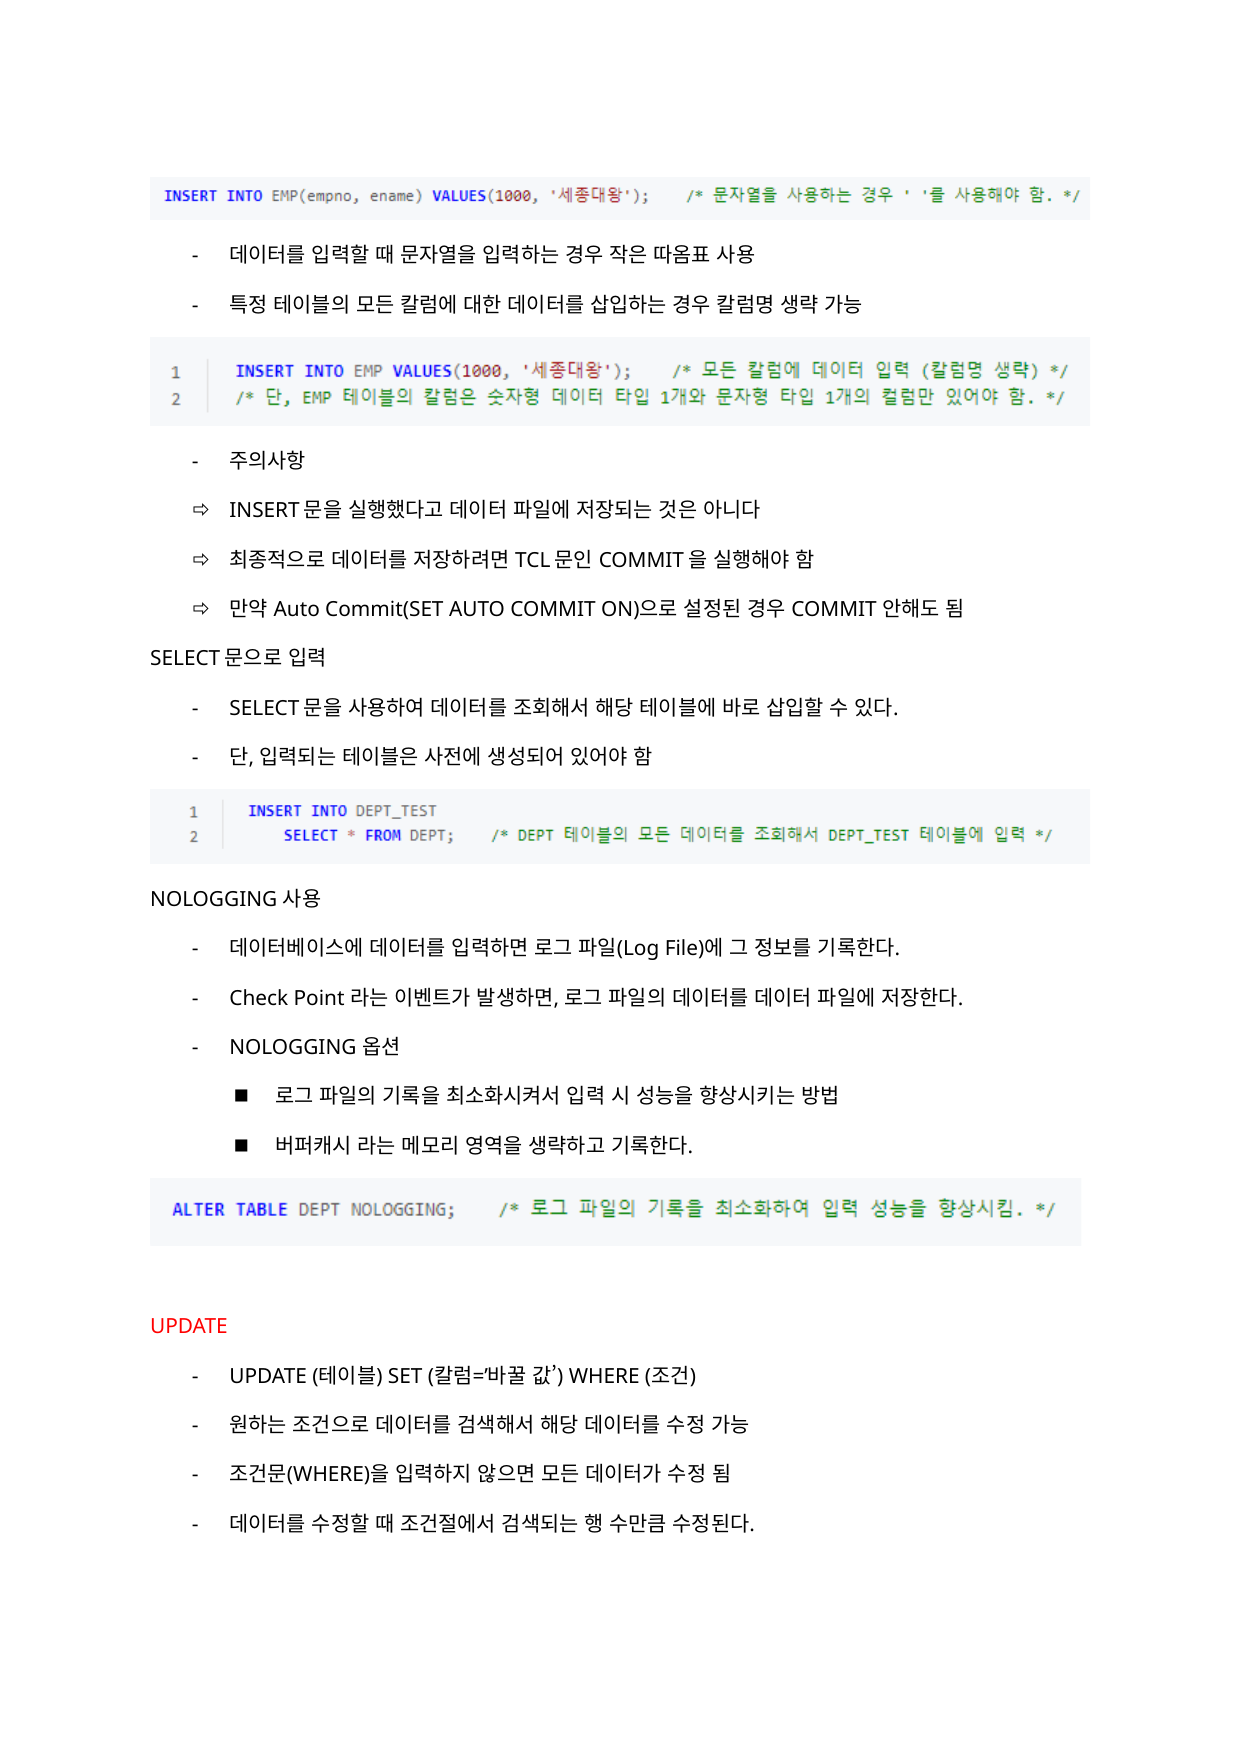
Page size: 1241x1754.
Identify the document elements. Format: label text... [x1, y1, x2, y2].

list 특정 테이블의 모든 칼럼에 대한 데이터를 삽입하는 경우 칼럼명 생략 가능 [192, 288, 1090, 318]
list 만약 Auto Commit(SET AUTO COMMIT ON)으로 설정된 경우 COMMIT 안해도 됨 [192, 592, 1090, 623]
list 조건문(WHERE)을 입력하지 않으면 모든 데이터가 수정 됨 [192, 1458, 1090, 1488]
list 데이터베이스에 데이터를 입력하면 로그 파일(Log File)에 그 정보를 기록한다. [192, 932, 1090, 962]
text UPDATE [150, 1312, 1090, 1340]
list 원하는 조건으로 데이터를 검색해서 해당 데이터를 수정 가능 [192, 1408, 1090, 1439]
list 단, 입력되는 테이블은 사전에 생성되어 있어야 함 [192, 740, 1090, 771]
list Check Point 라는 이벤트가 발생하면, 로그 파일의 데이터를 데이터 파일에 저장한다. [192, 981, 1090, 1011]
list UPDATE (테이블) SET (칼럼=’바꿀 값’) WHERE (조건) [192, 1359, 1090, 1389]
list 로그 파일의 기록을 최소화시켜서 입력 시 성능을 향상시키는 방법 [233, 1080, 1090, 1110]
list NOLOGGING 옵션 [192, 1030, 1090, 1061]
list INSERT문을 실행했다고 데이터 파일에 저장되는 것은 아니다 [192, 493, 1090, 524]
list 주의사항 [192, 444, 1090, 474]
list SELECT문을 사용하여 데이터를 조회해서 해당 테이블에 바로 삽입할 수 있다. [192, 691, 1090, 721]
picture [150, 177, 1091, 220]
list 데이터를 수정할 때 조건절에서 검색되는 행 수만큼 수정된다. [192, 1507, 1090, 1537]
picture [150, 789, 1091, 864]
list 최종적으로 데이터를 저장하려면 TCL문인 COMMIT을 실행해야 함 [192, 543, 1090, 573]
text NOLOGGING 사용 [150, 882, 1090, 912]
list 데이터를 입력할 때 문자열을 입력하는 경우 작은 따옴표 사용 [192, 239, 1090, 269]
picture [150, 337, 1091, 426]
list 버퍼캐시 라는 메모리 영역을 생략하고 기록한다. [233, 1129, 1090, 1159]
text SELECT문으로 입력 [150, 642, 1090, 672]
picture [150, 1178, 1082, 1246]
